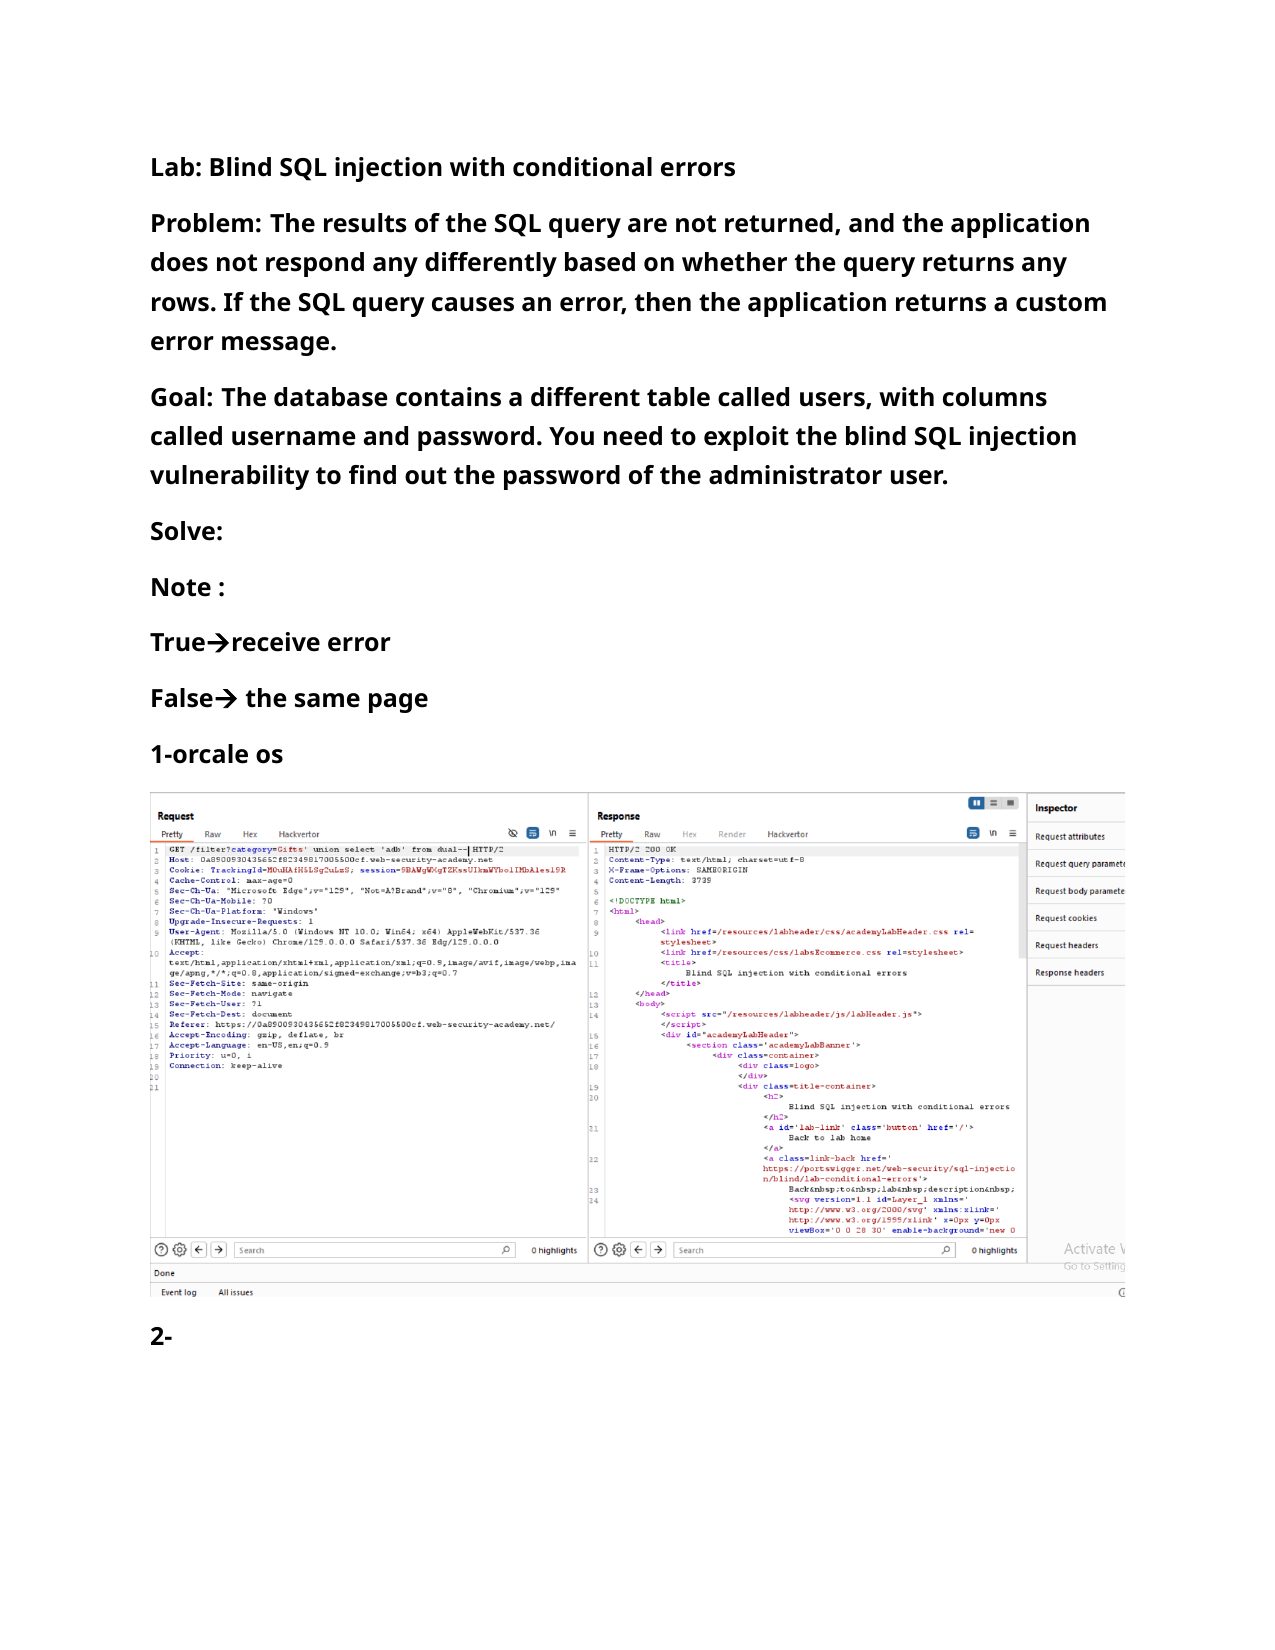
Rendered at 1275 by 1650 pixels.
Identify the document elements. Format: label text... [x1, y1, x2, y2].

text Lab: Blind SQL injection with conditional errors [150, 150, 1125, 184]
text Truereceive error [150, 625, 1125, 659]
text Solve: [150, 513, 1125, 547]
text 2- [150, 1319, 1125, 1353]
text Goal: The database contains a different table called users, with columns called username and password. You need to exploit the blind SQL injection vulnerability to find out the password of the administrator user. [150, 379, 1125, 492]
text False the same page [150, 681, 1125, 715]
text 1-orcale os [150, 737, 1125, 771]
picture [150, 792, 1125, 1297]
text Note : [150, 569, 1125, 603]
text Problem: The results of the SQL query are not returned, and the application does not respond any differently based on whether the query returns any rows. If the SQL query causes an error, then the application returns a custom error message. [150, 206, 1125, 357]
